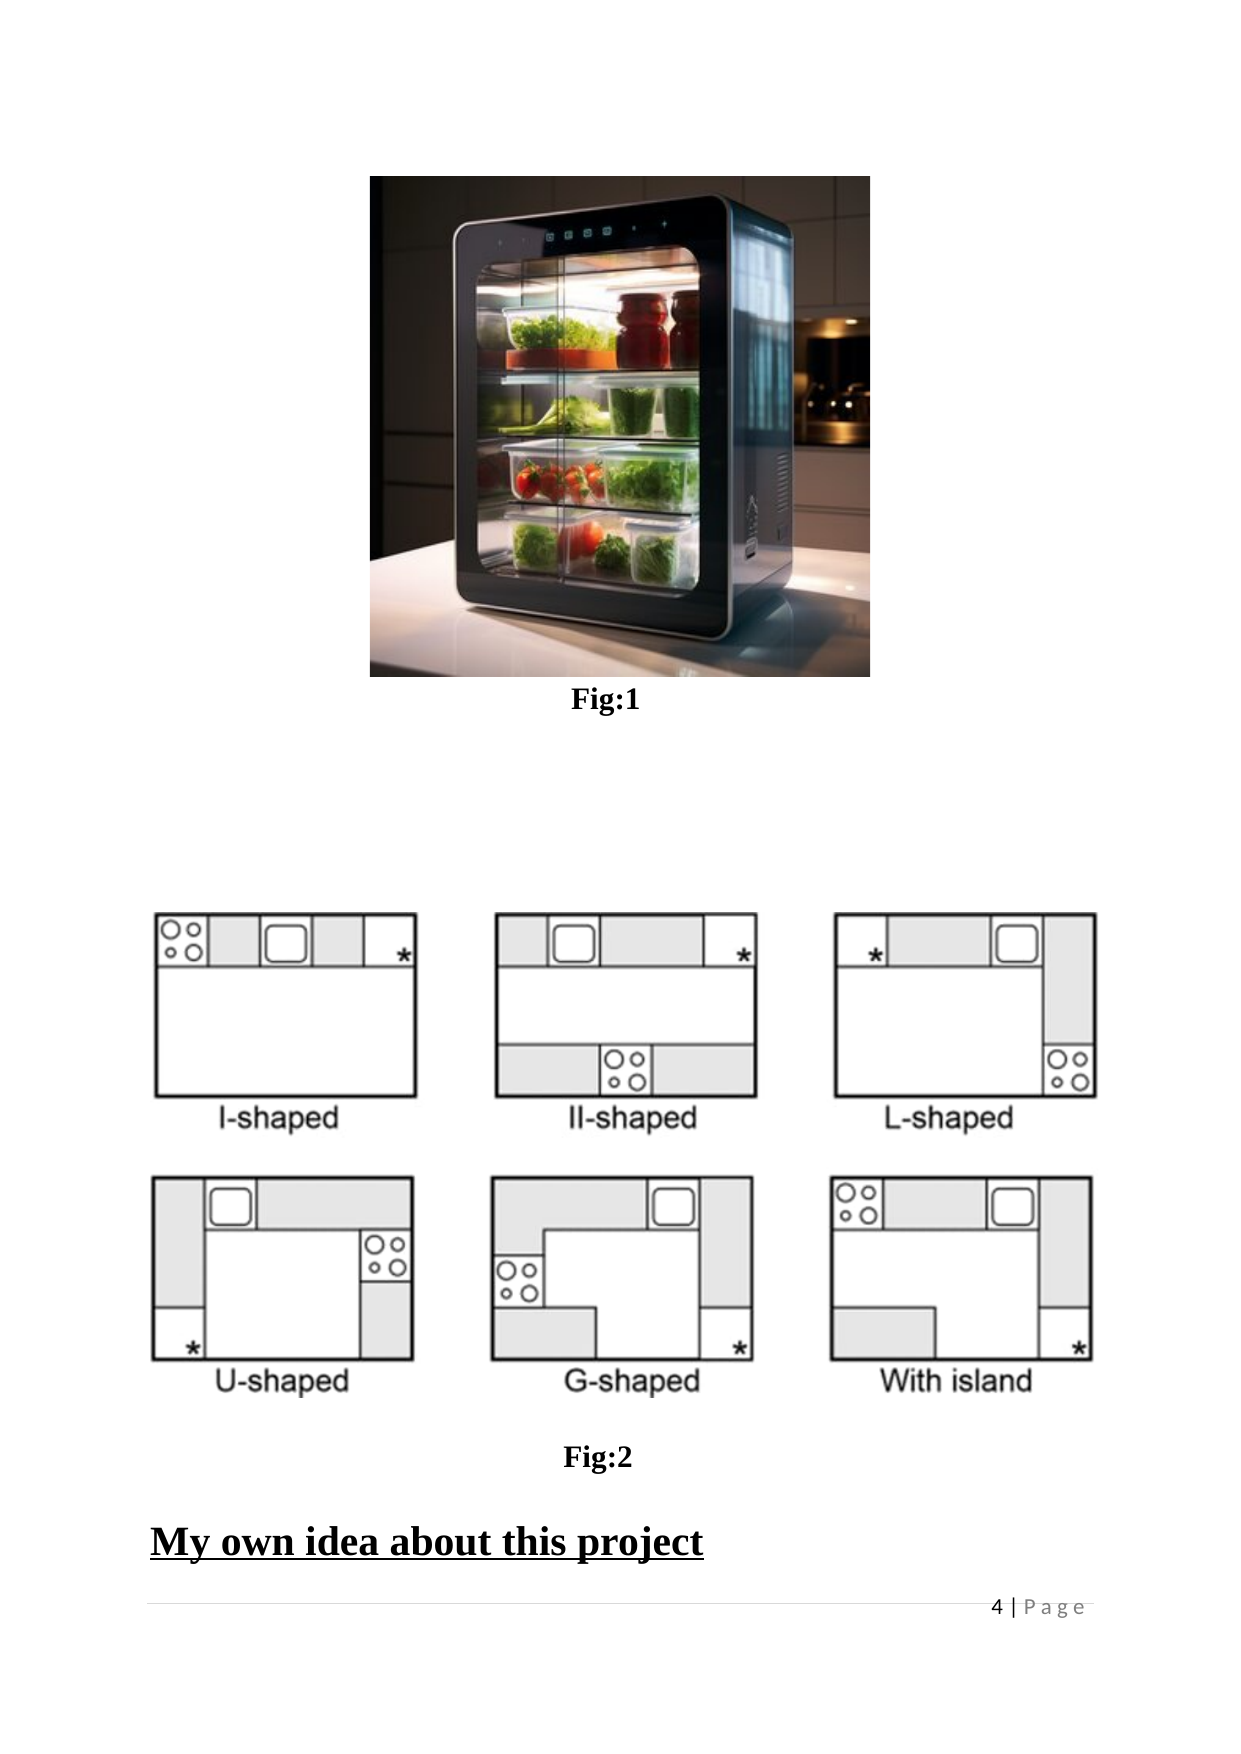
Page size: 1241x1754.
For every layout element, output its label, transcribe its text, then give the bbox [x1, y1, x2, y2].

text Fig:2 [150, 1439, 1098, 1475]
picture [150, 912, 1099, 1398]
picture [369, 176, 871, 677]
text My own idea about this project [150, 1516, 1098, 1564]
